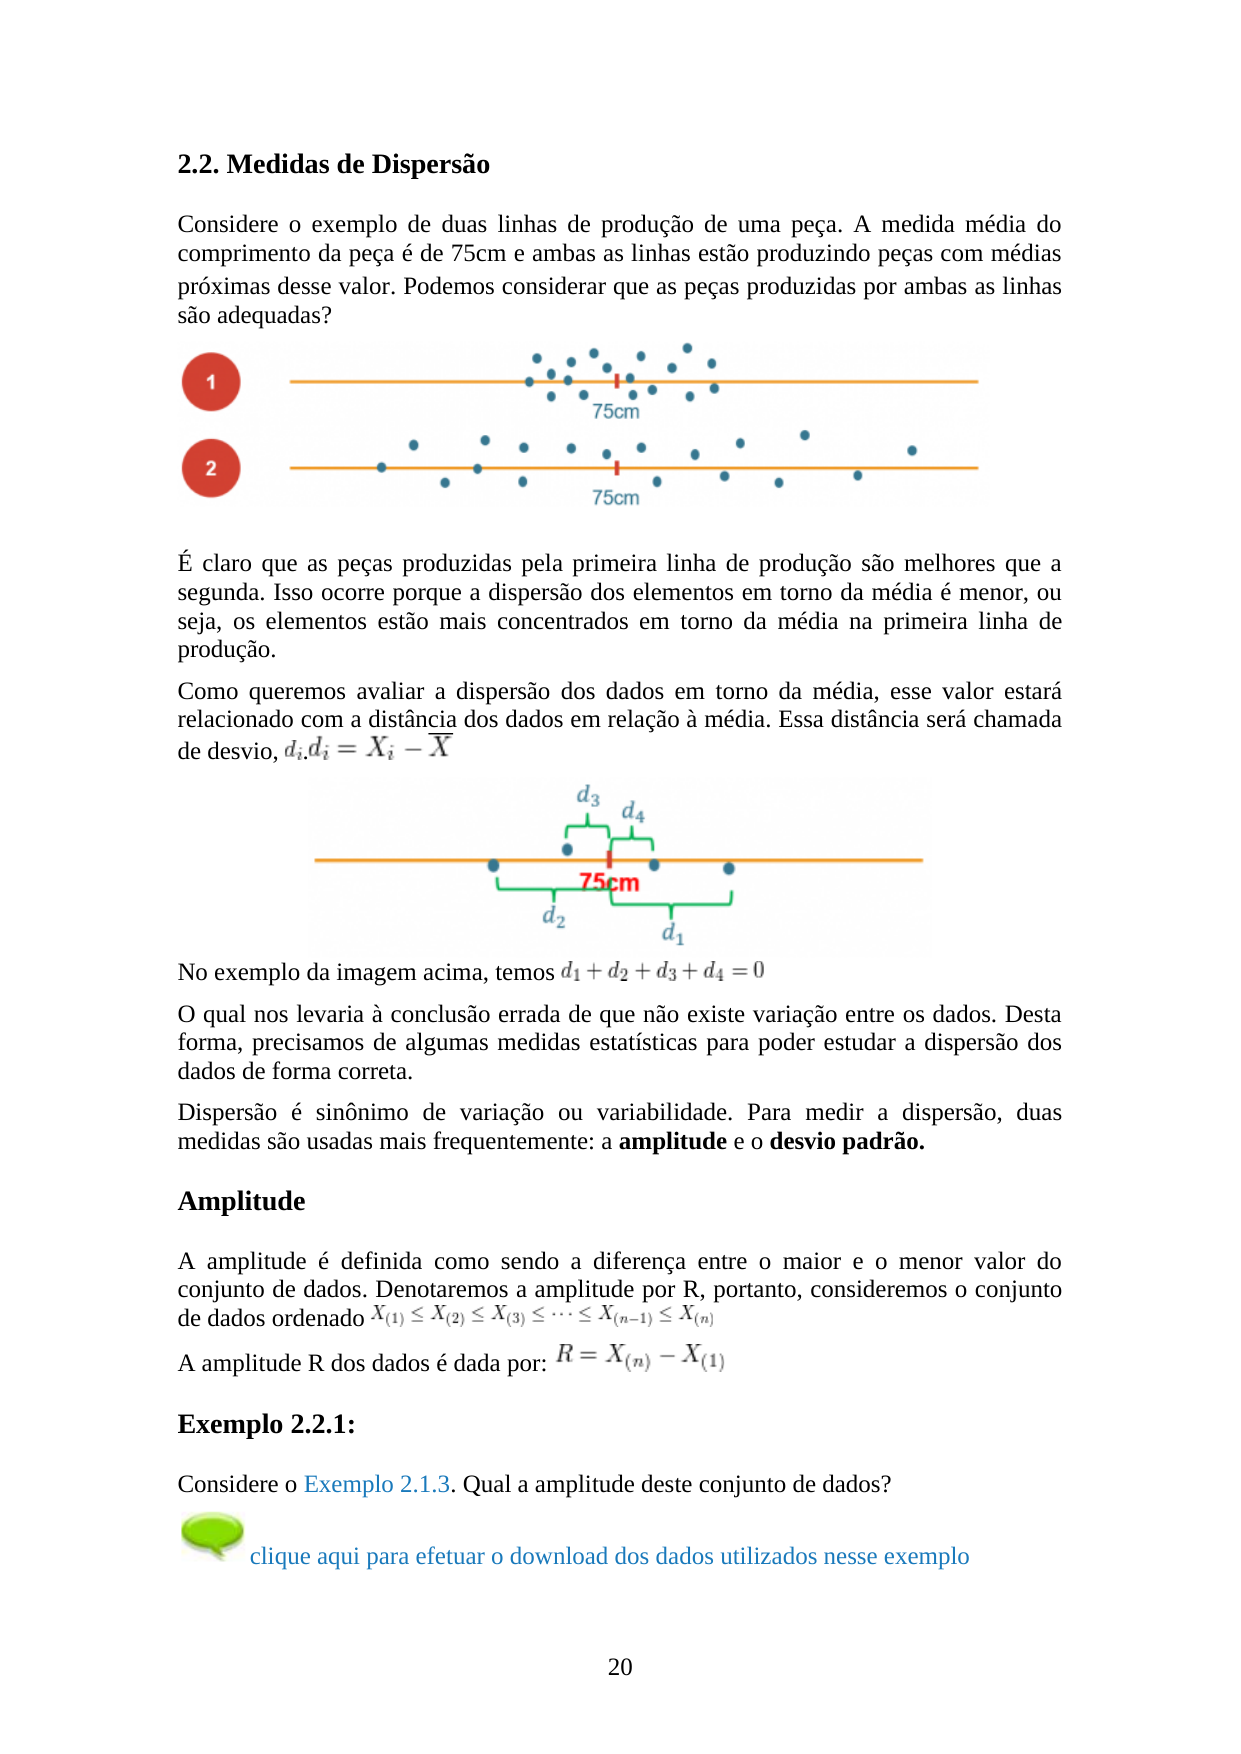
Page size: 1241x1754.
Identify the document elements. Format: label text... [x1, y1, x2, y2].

text clique aqui para efetuar o download dos dados utilizados nesse exemplo [177, 1510, 1063, 1570]
subtitle Amplitude [177, 1184, 1063, 1217]
text A amplitude é definida como sendo a diferença entre o maior e o menor valor do conjunto de dados. Denotaremos a amplitude por R, portanto, consideremos o conjunto de dados ordenado [177, 1246, 1063, 1332]
picture [308, 733, 454, 760]
picture [177, 1510, 250, 1565]
text É claro que as peças produzidas pela primeira linha de produção são melhores que a segunda. Isso ocorre porque a dispersão dos elementos em torno da média é menor, ou seja, os elementos estão mais concentrados em torno da média na primeira linha de produção. [177, 548, 1063, 663]
picture [370, 1305, 713, 1327]
picture [307, 777, 933, 958]
text Considere o exemplo de duas linhas de produção de uma peça. A medida média do comprimento da peça é de 75cm e ambas as linhas estão produzindo peças com médias próximas desse valor. Podemos considerar que as peças produzidas por ambas as linhas são adequadas? [177, 209, 1063, 329]
subtitle 2.2. Medidas de Dispersão [177, 148, 1063, 180]
text A amplitude R dos dados é dada por: [177, 1344, 1063, 1377]
picture [284, 740, 303, 760]
picture [177, 341, 990, 507]
text Dispersão é sinônimo de variação ou variabilidade. Para medir a dispersão, duas medidas são usadas mais frequentemente: a amplitude e o desvio padrão. [177, 1097, 1063, 1155]
subtitle Exemplo 2.2.1: [177, 1406, 1063, 1439]
picture [555, 1344, 725, 1372]
text O qual nos levaria à conclusão errada de que não existe variação entre os dados. Desta forma, precisamos de algumas medidas estatísticas para poder estudar a dispersão dos dados de forma correta. [177, 999, 1063, 1085]
text Como queremos avaliar a dispersão dos dados em torno da média, esse valor estará relacionado com a distância dos dados em relação à média. Essa distância será chamada de desvio, . [177, 676, 1063, 765]
picture [561, 961, 764, 981]
text No exemplo da imagem acima, temos [177, 957, 1063, 986]
text Considere o Exemplo 2.1.3. Qual a amplitude deste conjunto de dados? [177, 1469, 1063, 1497]
